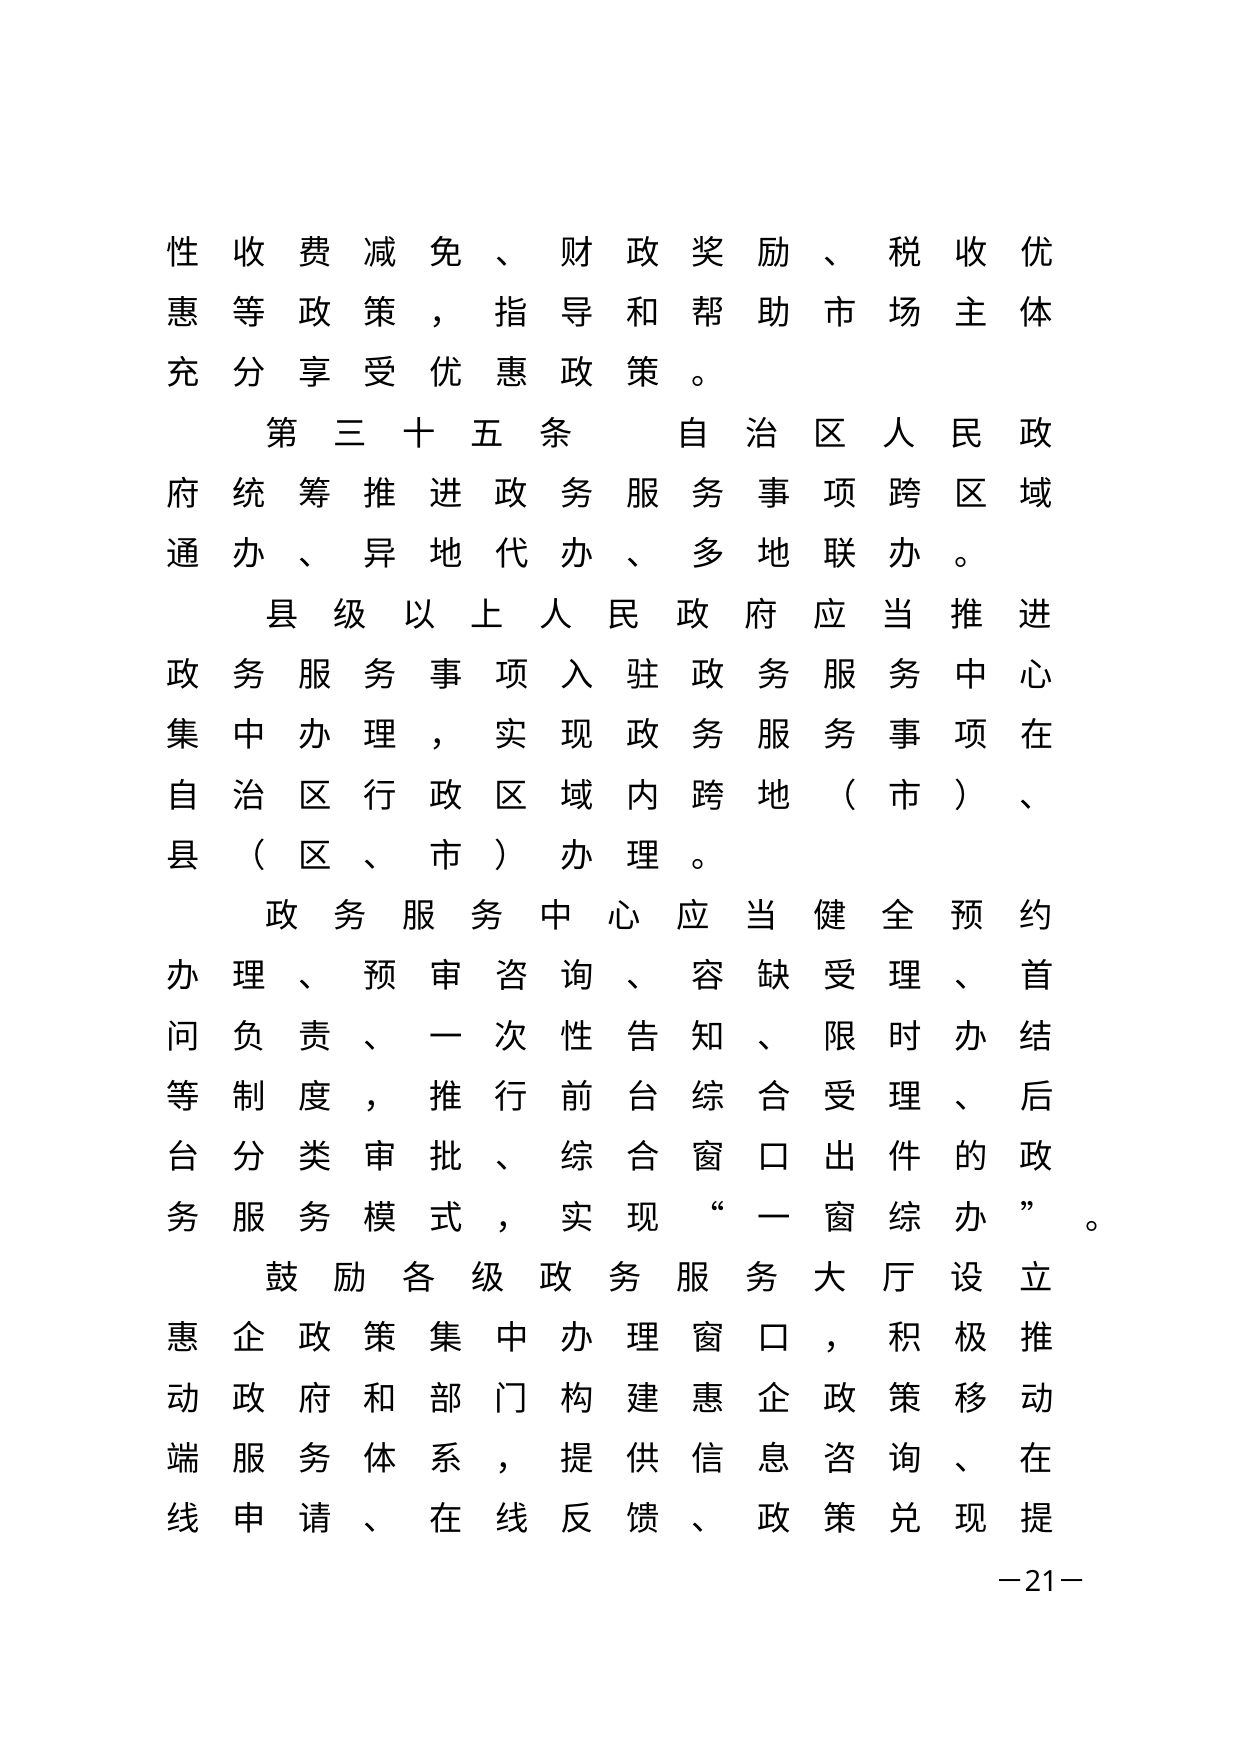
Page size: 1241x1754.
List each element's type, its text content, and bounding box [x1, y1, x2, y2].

text 县级以上人民政府应当推进政务服务事项入驻政务服务中心集中办理，实现政务服务事项在自治区行政区域内跨地（市）、县（区、市）办理。 [167, 581, 1085, 883]
text 鼓励各级政务服务大厅设立惠企政策集中办理窗口，积极推动政府和部门构建惠企政策移动端服务体系，提供信息咨询、在线申请、在线反馈、政策兑现提醒等服务。 [167, 1245, 1085, 1546]
text 第三十五条 自治区人民政府统筹推进政务服务事项跨区域通办、异地代办、多地联办。 [167, 400, 1085, 581]
text 政务服务中心应当健全预约办理、预审咨询、容缺受理、首问负责、一次性告知、限时办结等制度，推行前台综合受理、后台分类审批、综合窗口出件的政务服务模式，实现“一窗综办”。 [167, 883, 1085, 1245]
text 第三十四条 县级以上人民政府及其有关部门应当依托门户网站、自治区一体化政务服务平台，及时集中公开涉及市场主体的规划、产业、融资、创业、创新、人才以及国家和自治区为促进市场主体发展制定的行政事业性收费减免、财政奖励、税收优惠等政策，指导和帮助市场主体充分享受优惠政策。 [167, 219, 1085, 400]
